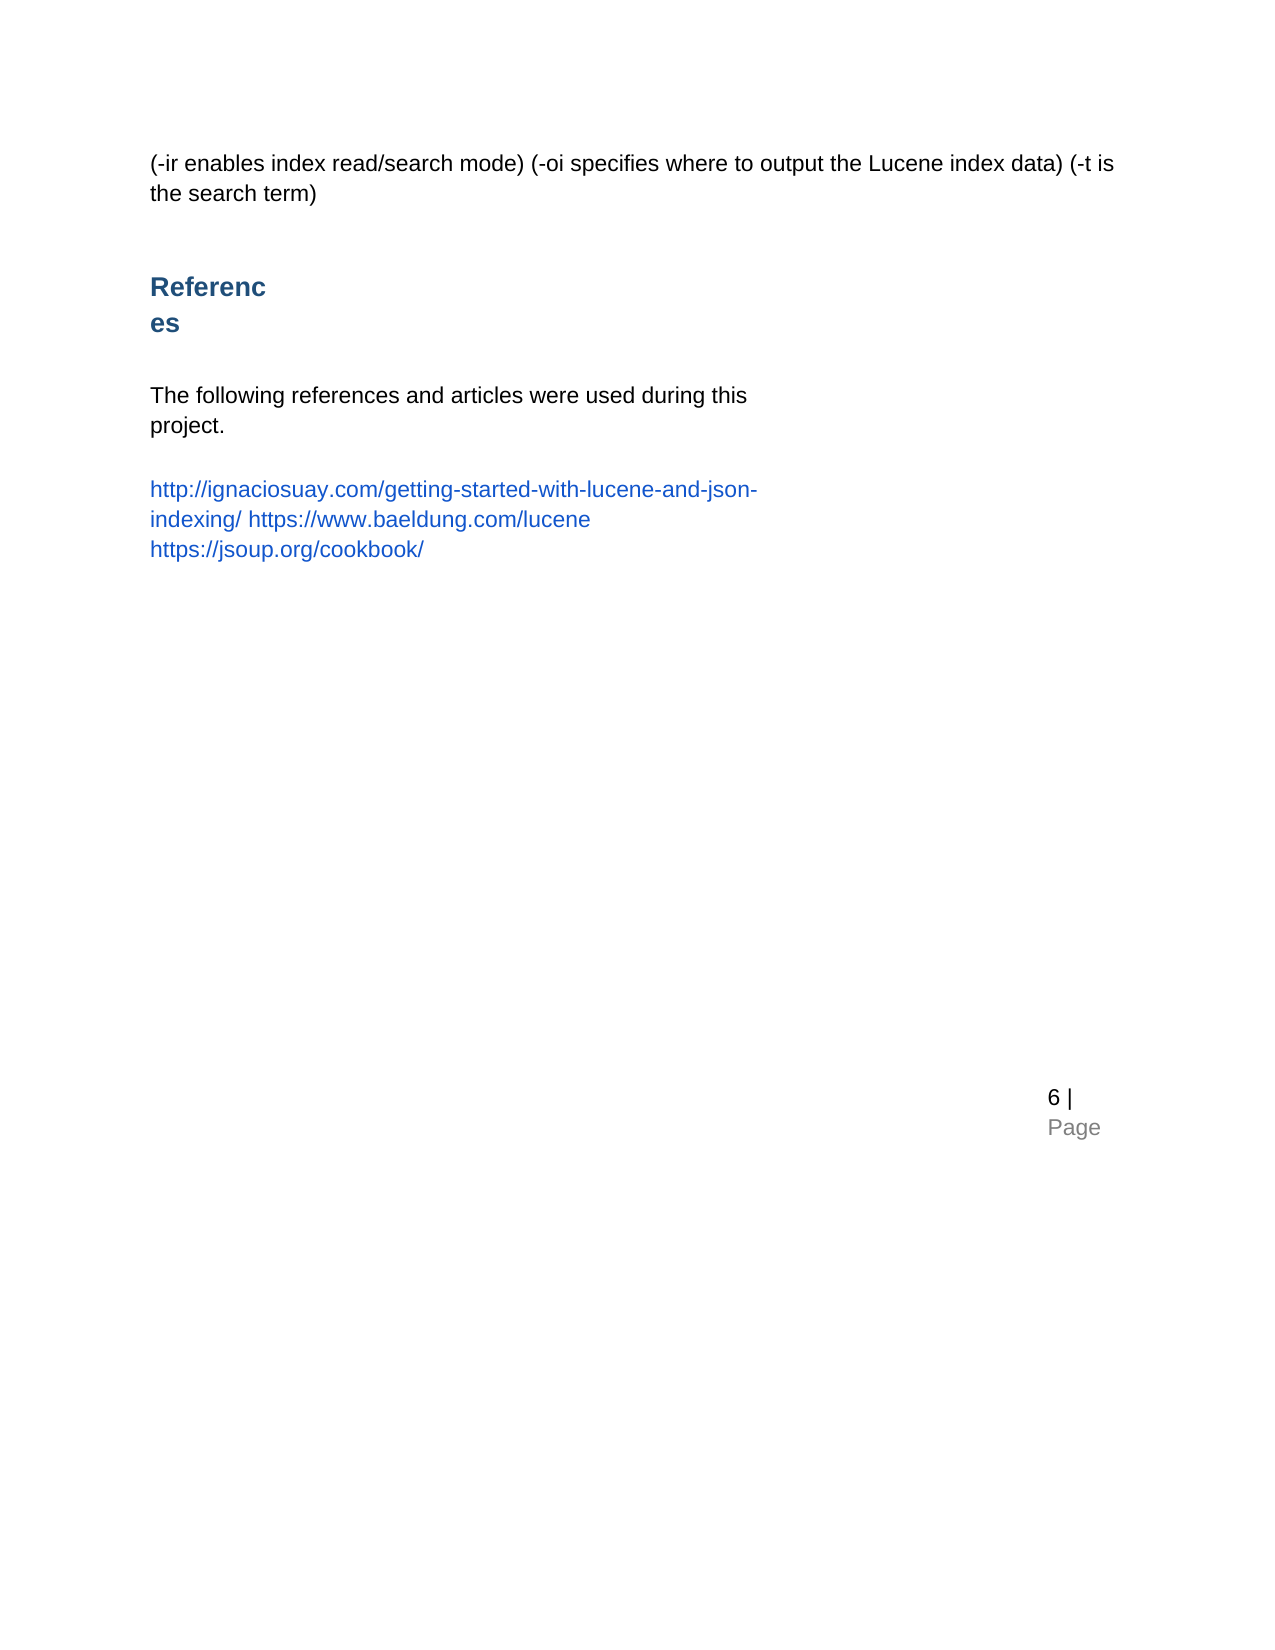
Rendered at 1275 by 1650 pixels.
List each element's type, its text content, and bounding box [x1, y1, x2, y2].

text References [150, 271, 275, 338]
text http://ignaciosuay.com/getting-started-with-lucene-and-json-indexing/ https://www.baeldung.com/lucene https://jsoup.org/cookbook/ [150, 476, 816, 562]
text (-ir enables index read/search mode) (-oi specifies where to output the Lucene index data) (-t is the search term) [150, 150, 1125, 207]
text The following references and articles were used during this project. [150, 382, 777, 439]
text 6 | Page [1047, 1084, 1125, 1141]
